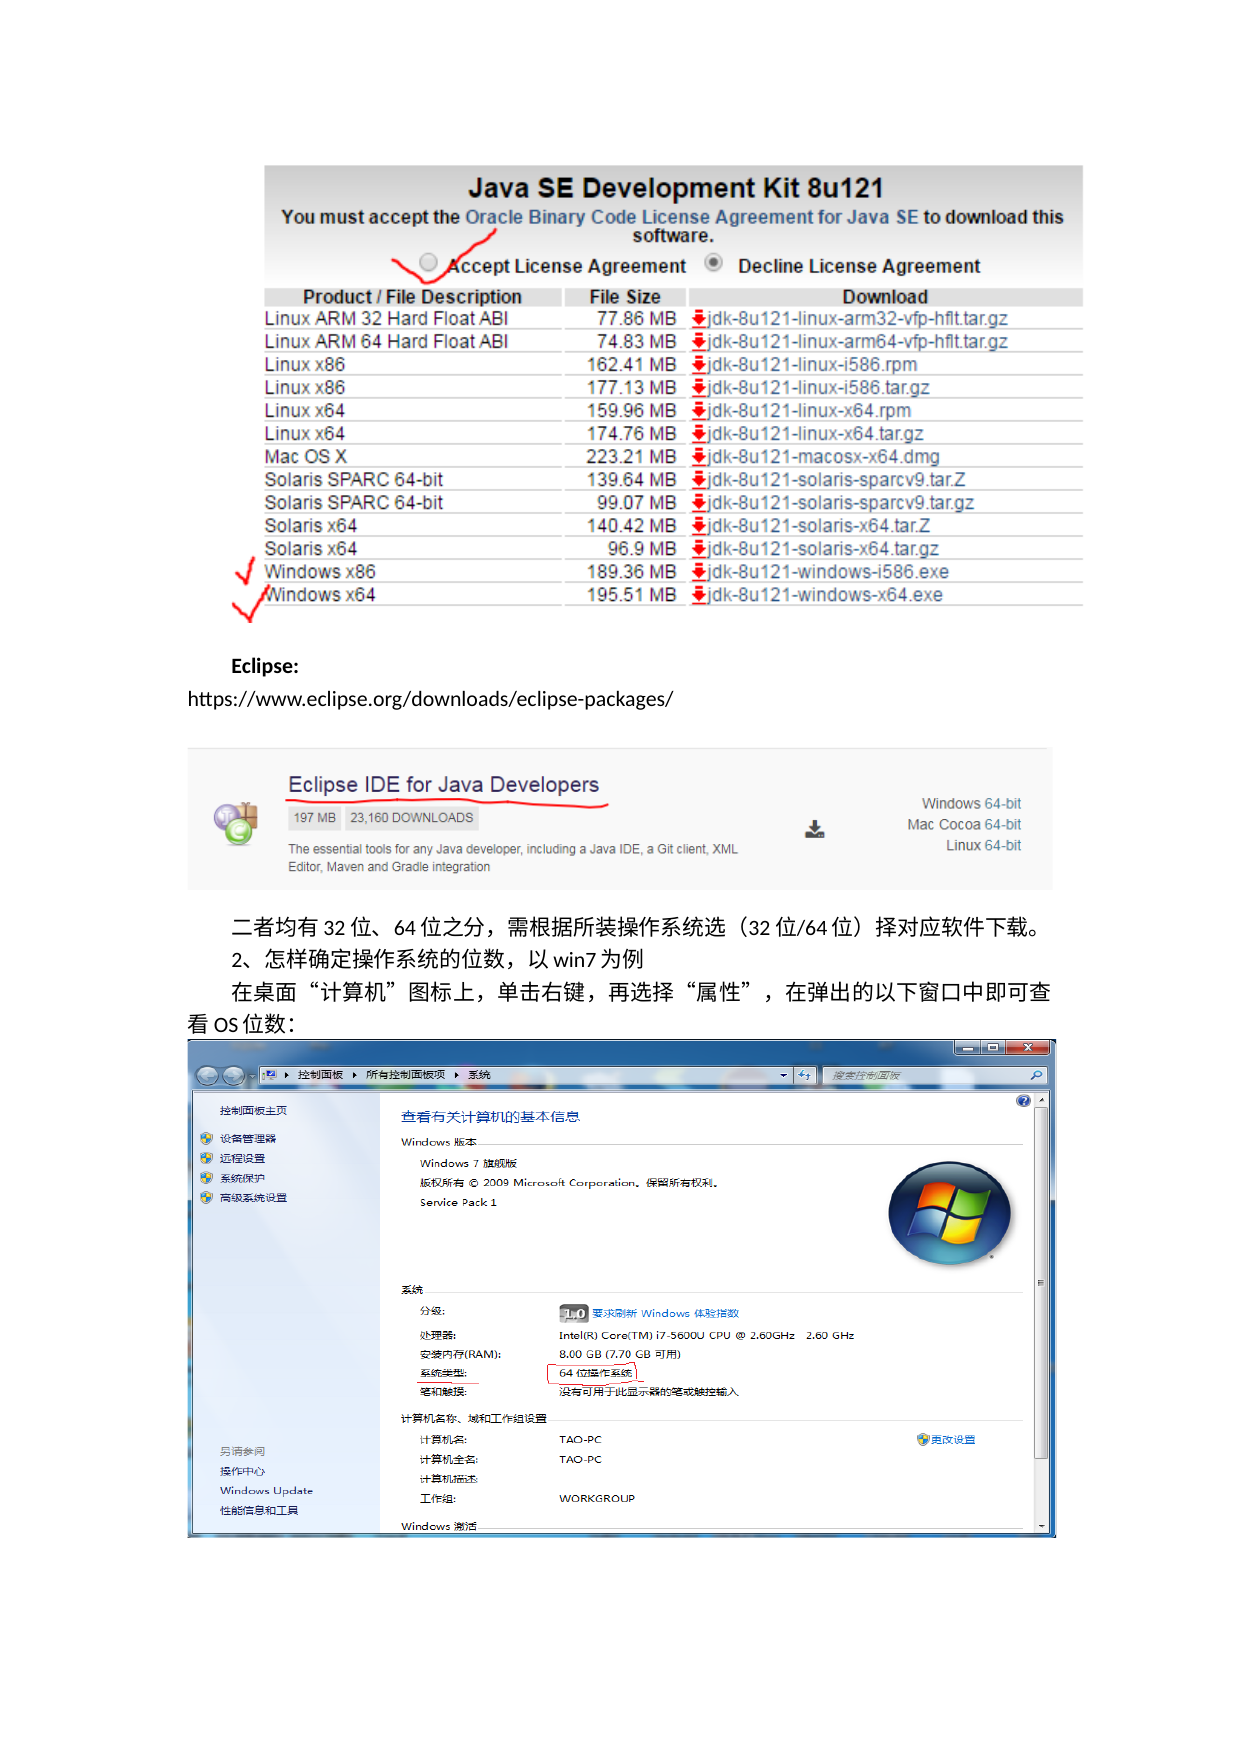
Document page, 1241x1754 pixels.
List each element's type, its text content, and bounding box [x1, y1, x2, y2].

picture [187, 1039, 1057, 1538]
picture [231, 162, 1097, 623]
text 在桌面“计算机”图标上，单击右键，再选择“属性”，在弹出的以下窗口中即可查看OS位数： [187, 974, 1053, 1039]
text Eclipse: [187, 649, 1053, 682]
text 2、怎样确定操作系统的位数，以win7为例 [187, 942, 1053, 974]
picture [187, 747, 1053, 890]
text https://www.eclipse.org/downloads/eclipse-packages/ [187, 682, 1053, 714]
text 二者均有32位、64位之分，需根据所装操作系统选（32位/64位）择对应软件下载。 [187, 909, 1053, 942]
